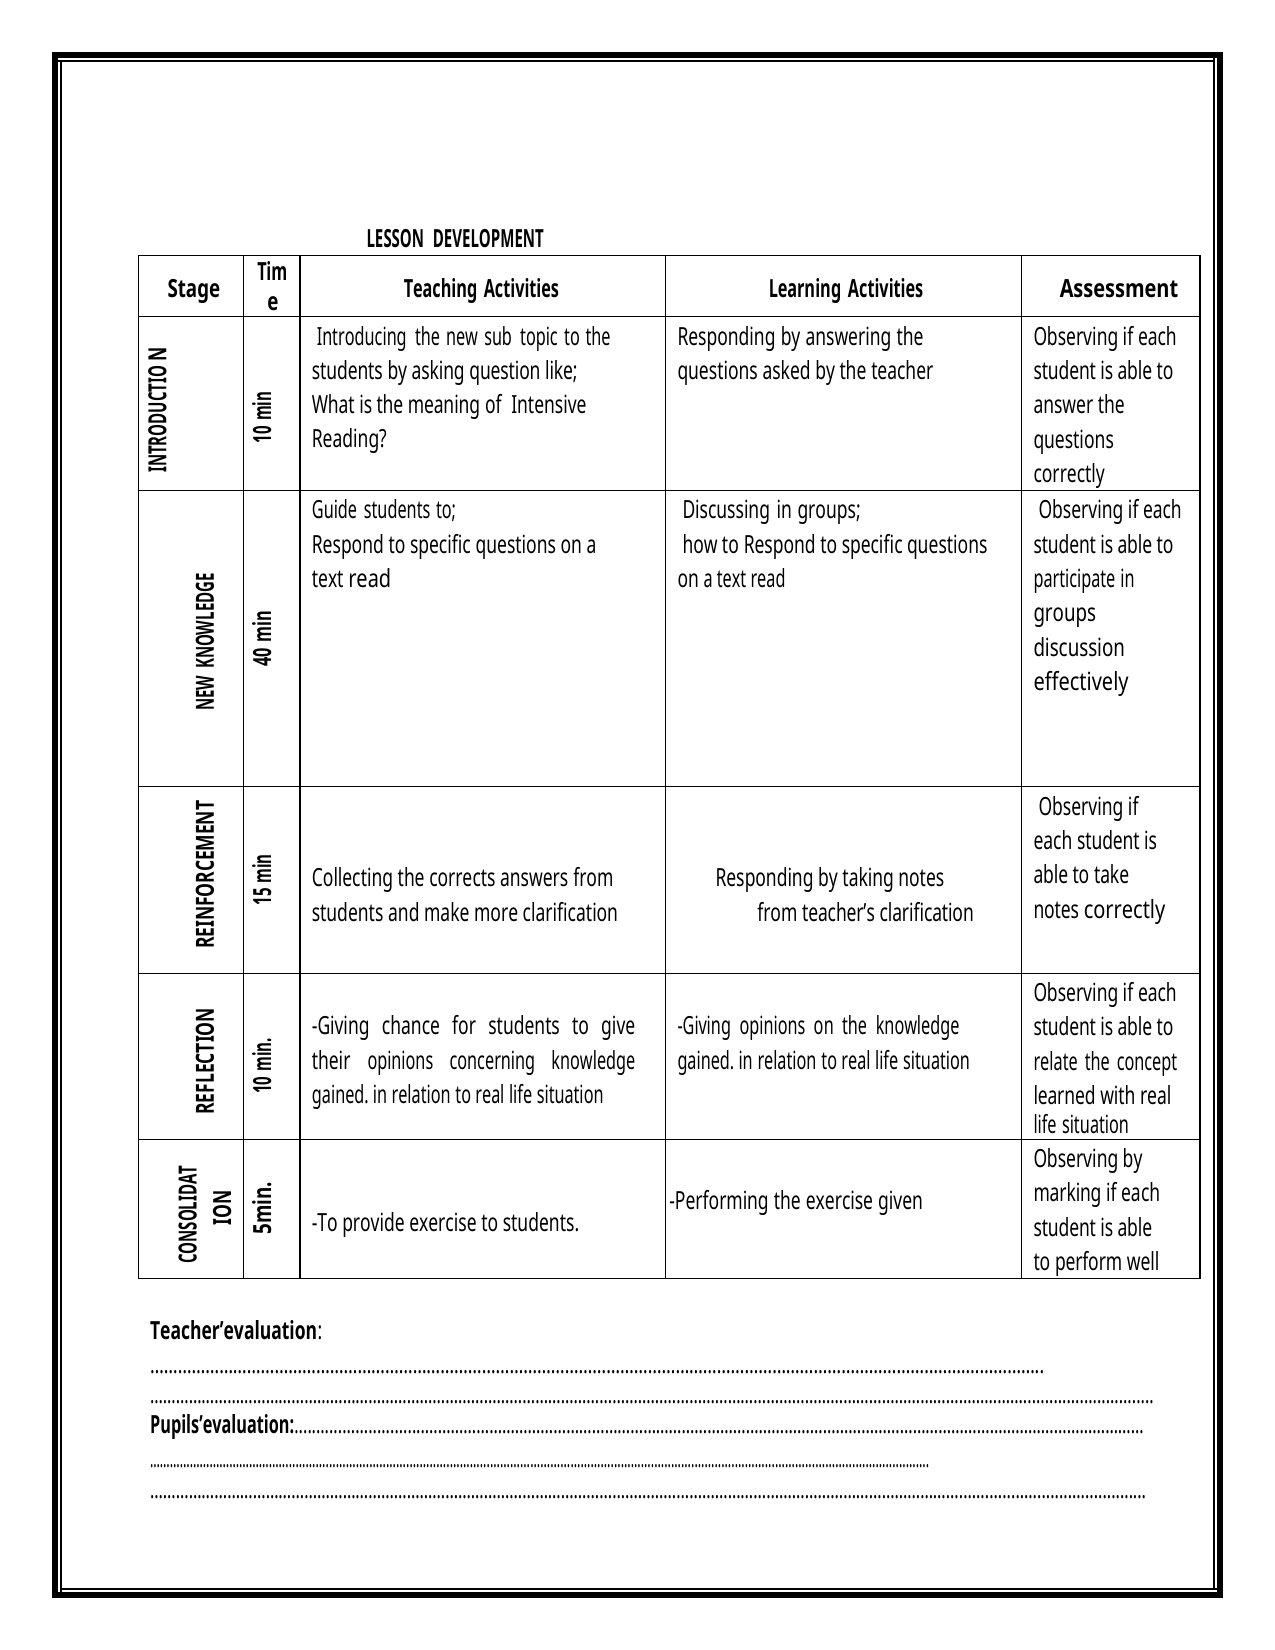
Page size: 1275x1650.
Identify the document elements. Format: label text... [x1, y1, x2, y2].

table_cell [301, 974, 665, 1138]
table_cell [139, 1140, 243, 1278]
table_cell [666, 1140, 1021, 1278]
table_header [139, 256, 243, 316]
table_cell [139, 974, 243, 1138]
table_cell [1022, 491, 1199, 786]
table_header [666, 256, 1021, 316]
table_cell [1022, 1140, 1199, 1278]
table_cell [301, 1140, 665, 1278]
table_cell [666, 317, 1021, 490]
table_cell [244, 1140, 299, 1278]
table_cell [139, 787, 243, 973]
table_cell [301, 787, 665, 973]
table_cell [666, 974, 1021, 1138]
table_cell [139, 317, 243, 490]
text ………………………………….................................................................................................................................................................................................. [150, 1441, 1212, 1475]
text …………………………………………………………………………………………………………………………………………………………………………………….............................. [150, 1381, 1212, 1410]
text Pupils’evaluation:..............................…………………………………………………………………………………………………………………………………………………… [150, 1410, 1212, 1440]
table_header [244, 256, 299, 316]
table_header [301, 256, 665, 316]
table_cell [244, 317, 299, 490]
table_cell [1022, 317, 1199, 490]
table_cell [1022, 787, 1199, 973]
text Teacher’evaluation:………………………………………………………………………………………………………………………………………………………………………….. [150, 1312, 1212, 1381]
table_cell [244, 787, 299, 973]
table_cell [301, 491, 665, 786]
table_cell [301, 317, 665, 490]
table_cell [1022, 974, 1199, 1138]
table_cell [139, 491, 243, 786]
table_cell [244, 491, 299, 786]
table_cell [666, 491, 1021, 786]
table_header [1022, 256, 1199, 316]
text LESSON DEVELOPMENT [366, 221, 1212, 255]
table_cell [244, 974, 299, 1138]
text ………………………………………………………………………………………………………………………………………………………………………........................................... [150, 1475, 1212, 1504]
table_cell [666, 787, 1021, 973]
